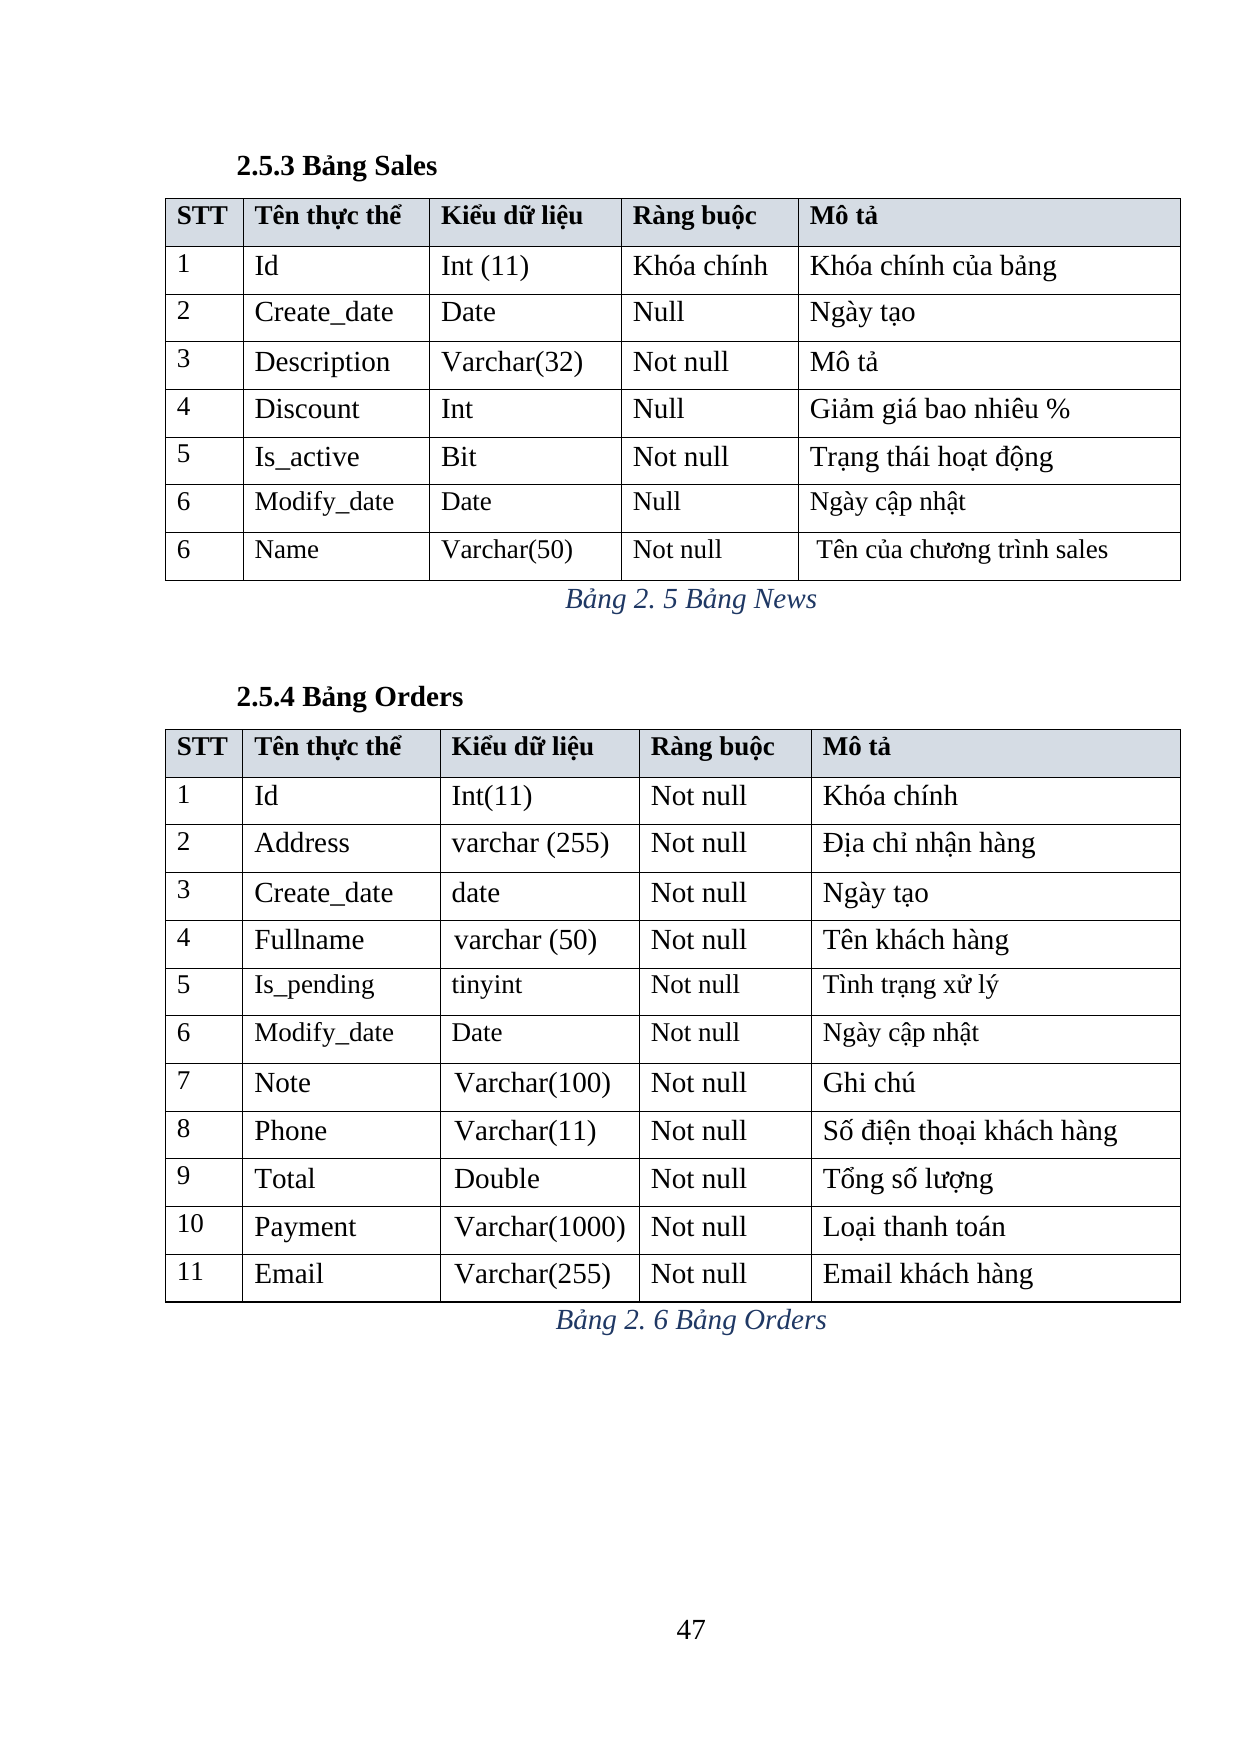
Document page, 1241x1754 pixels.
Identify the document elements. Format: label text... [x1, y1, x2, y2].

table_cell Not null [640, 1064, 811, 1111]
table_header Mô tả [799, 199, 1180, 246]
table_cell Is_active [244, 438, 429, 484]
table_cell Not null [640, 1255, 811, 1301]
table_cell Not null [640, 1207, 811, 1254]
table_cell 8 [166, 1112, 242, 1158]
table_cell Null [622, 485, 798, 532]
table_cell Not null [622, 438, 798, 484]
table_cell 6 [166, 1016, 242, 1063]
table_cell Varchar(255) [441, 1255, 639, 1301]
table_cell Date [441, 1016, 639, 1063]
table_cell Khóa chính [622, 247, 798, 293]
table_cell Phone [243, 1112, 440, 1158]
table_cell Int(11) [441, 778, 639, 824]
table_cell Email [243, 1255, 440, 1301]
table_header Ràng buộc [640, 730, 811, 777]
table_cell Null [622, 295, 798, 341]
table_cell 6 [166, 485, 243, 532]
table_cell Mô tả [799, 342, 1180, 389]
table_cell Modify_date [244, 485, 429, 532]
table_cell Create_date [243, 873, 440, 920]
table_cell Note [243, 1064, 440, 1111]
table_cell Not null [640, 825, 811, 872]
table_cell Int (11) [430, 247, 621, 293]
table_cell Varchar(100) [441, 1064, 639, 1111]
table_cell 1 [166, 247, 243, 293]
table_cell Loại thanh toán [812, 1207, 1180, 1254]
table_cell Giảm giá bao nhiêu % [799, 390, 1180, 437]
table_cell Not null [640, 921, 811, 967]
table_cell Địa chỉ nhận hàng [812, 825, 1180, 872]
table_cell Khóa chính [812, 778, 1180, 824]
table_cell Is_pending [243, 969, 440, 1015]
table_cell Address [243, 825, 440, 872]
table_cell Not null [640, 1112, 811, 1158]
table_cell Ngày tạo [812, 873, 1180, 920]
table_header Kiểu dữ liệu [441, 730, 639, 777]
table_cell Null [622, 390, 798, 437]
table_cell Id [243, 778, 440, 824]
table_cell Not null [640, 969, 811, 1015]
table_cell Not null [640, 873, 811, 920]
table_cell Varchar(1000) [441, 1207, 639, 1254]
table_cell 7 [166, 1064, 242, 1111]
table_header Tên thực thể [244, 199, 429, 246]
table_cell 4 [166, 390, 243, 437]
table_cell 5 [166, 438, 243, 484]
table_header Kiểu dữ liệu [430, 199, 621, 246]
table_cell Tên khách hàng [812, 921, 1180, 967]
table_cell Ngày cập nhật [812, 1016, 1180, 1063]
table_cell Total [243, 1159, 440, 1206]
table_cell 3 [166, 873, 242, 920]
table_cell Trạng thái hoạt động [799, 438, 1180, 484]
table_cell Modify_date [243, 1016, 440, 1063]
table_header Mô tả [812, 730, 1180, 777]
table_cell Khóa chính của bảng [799, 247, 1180, 293]
table_cell Int [430, 390, 621, 437]
table_cell tinyint [441, 969, 639, 1015]
table_cell 9 [166, 1159, 242, 1206]
table_cell Ngày tạo [799, 295, 1180, 341]
table_cell Email khách hàng [812, 1255, 1180, 1301]
table_cell varchar (255) [441, 825, 639, 872]
table_cell Ngày cập nhật [799, 485, 1180, 532]
table_cell 4 [166, 921, 242, 967]
table_cell 10 [166, 1207, 242, 1254]
table_header STT [166, 199, 243, 246]
table_cell Payment [243, 1207, 440, 1254]
table_cell Double [441, 1159, 639, 1206]
table_cell Varchar(32) [430, 342, 621, 389]
table_cell varchar (50) [441, 921, 639, 967]
table_cell 1 [166, 778, 242, 824]
table_cell 2 [166, 295, 243, 341]
subtitle 2.5.3 Bảng Sales [236, 148, 1122, 181]
table_cell 5 [166, 969, 242, 1015]
table_header Tên thực thể [243, 730, 440, 777]
table_cell Not null [622, 533, 798, 580]
table_cell Name [244, 533, 429, 580]
table_cell Description [244, 342, 429, 389]
table_cell Create_date [244, 295, 429, 341]
table_cell date [441, 873, 639, 920]
table_cell Not null [640, 1016, 811, 1063]
table_cell Tình trạng xử lý [812, 969, 1180, 1015]
table_header Ràng buộc [622, 199, 798, 246]
table_cell Not null [622, 342, 798, 389]
table_cell Bit [430, 438, 621, 484]
table_cell Ghi chú [812, 1064, 1180, 1111]
table_cell Số điện thoại khách hàng [812, 1112, 1180, 1158]
table_cell Date [430, 485, 621, 532]
table_cell Varchar(50) [430, 533, 621, 580]
table_header STT [166, 730, 242, 777]
table_cell Tổng số lượng [812, 1159, 1180, 1206]
table_cell Id [244, 247, 429, 293]
subtitle 2.5.4 Bảng Orders [236, 679, 1122, 712]
table_cell Discount [244, 390, 429, 437]
table_cell Date [430, 295, 621, 341]
table_cell 6 [166, 533, 243, 580]
table_cell 3 [166, 342, 243, 389]
table_cell Fullname [243, 921, 440, 967]
table_cell Not null [640, 1159, 811, 1206]
table_cell Not null [640, 778, 811, 824]
table_cell 11 [166, 1255, 242, 1301]
table_cell Varchar(11) [441, 1112, 639, 1158]
table_cell Tên của chương trình sales [799, 533, 1180, 580]
table_cell 2 [166, 825, 242, 872]
